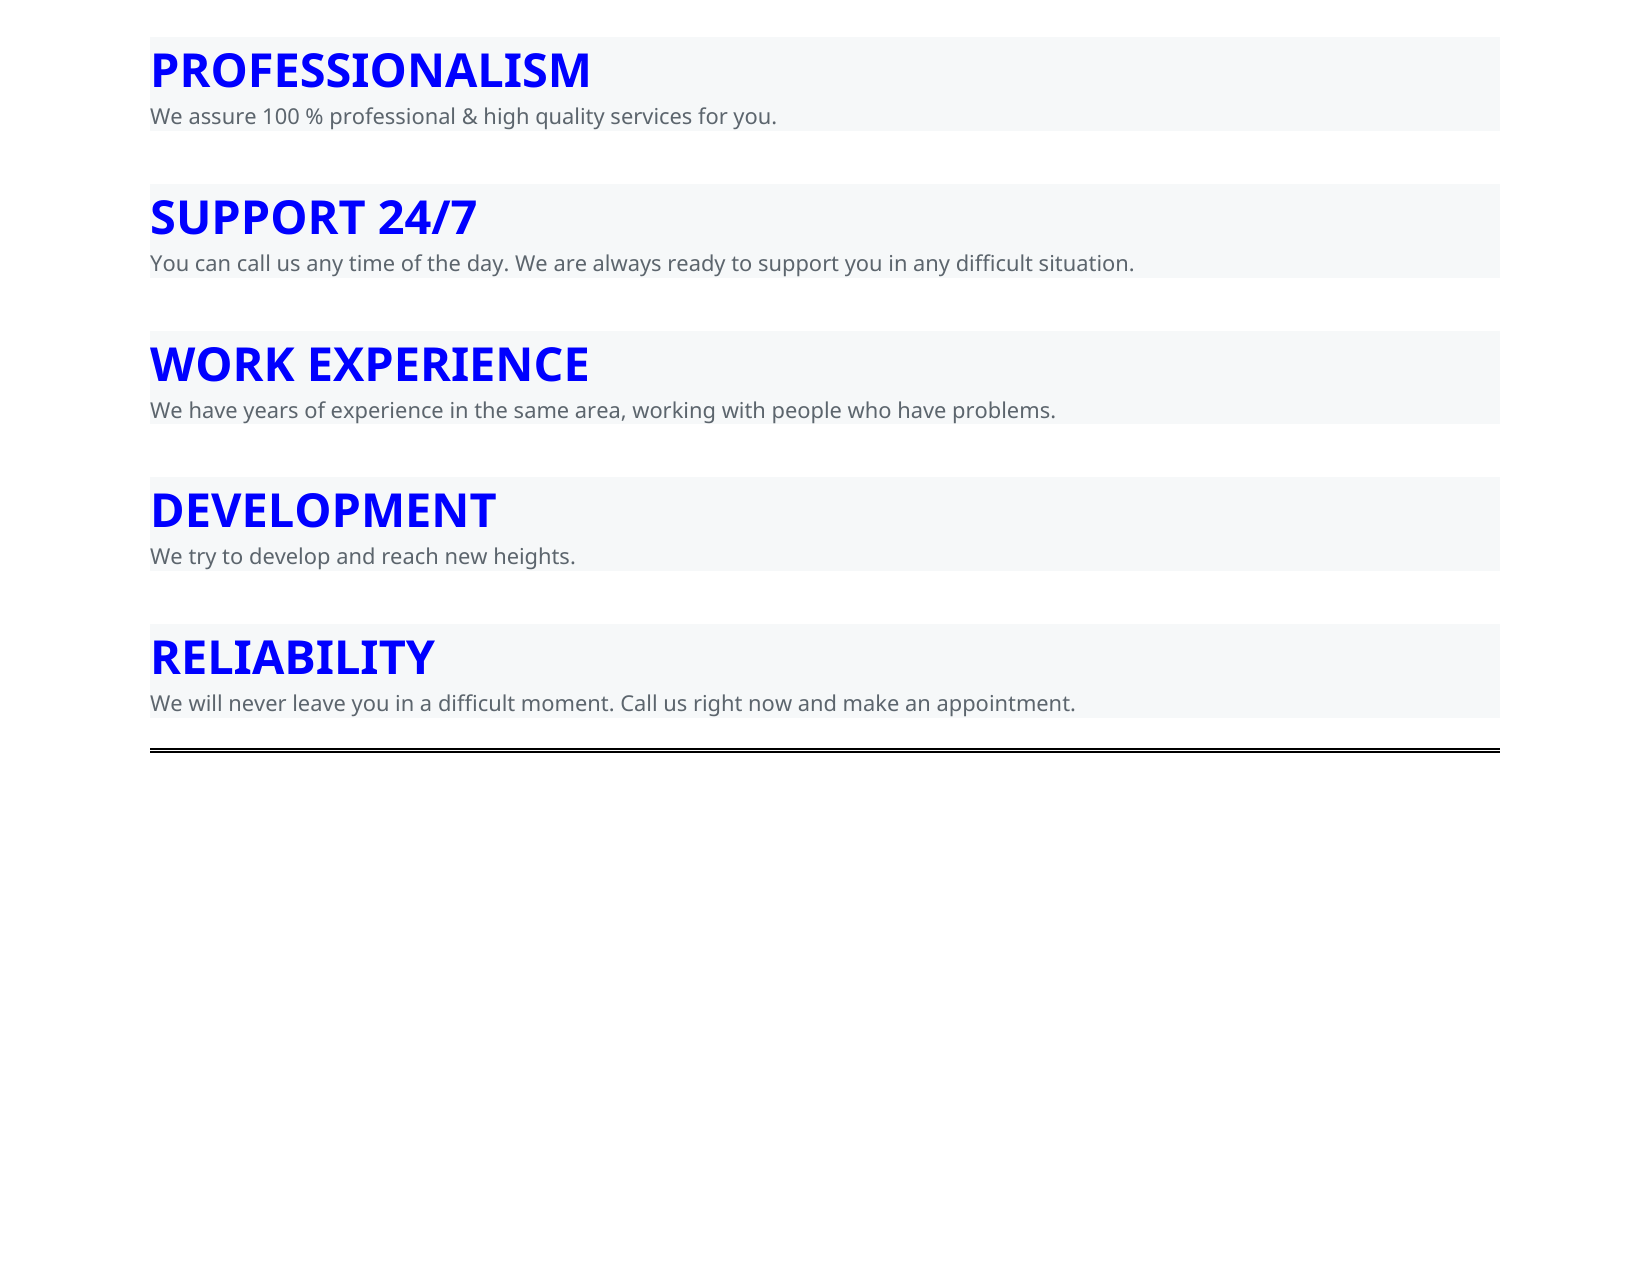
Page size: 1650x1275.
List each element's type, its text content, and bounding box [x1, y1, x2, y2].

text We will never leave you in a difficult moment. Call us right now and make an appointment. [150, 688, 1500, 718]
text WORK EXPERIENCE [150, 331, 1500, 395]
text SUPPORT 24/7 [150, 184, 1500, 248]
text PROFESSIONALISM [150, 37, 1500, 101]
text RELIABILITY [150, 624, 1500, 688]
text You can call us any time of the day. We are always ready to support you in any difficult situation. [150, 248, 1500, 278]
text We try to develop and reach new heights. [150, 541, 1500, 571]
text We assure 100 % professional & high quality services for you. [150, 101, 1500, 131]
text We have years of experience in the same area, working with people who have problems. [150, 395, 1500, 424]
text DEVELOPMENT [150, 477, 1500, 541]
